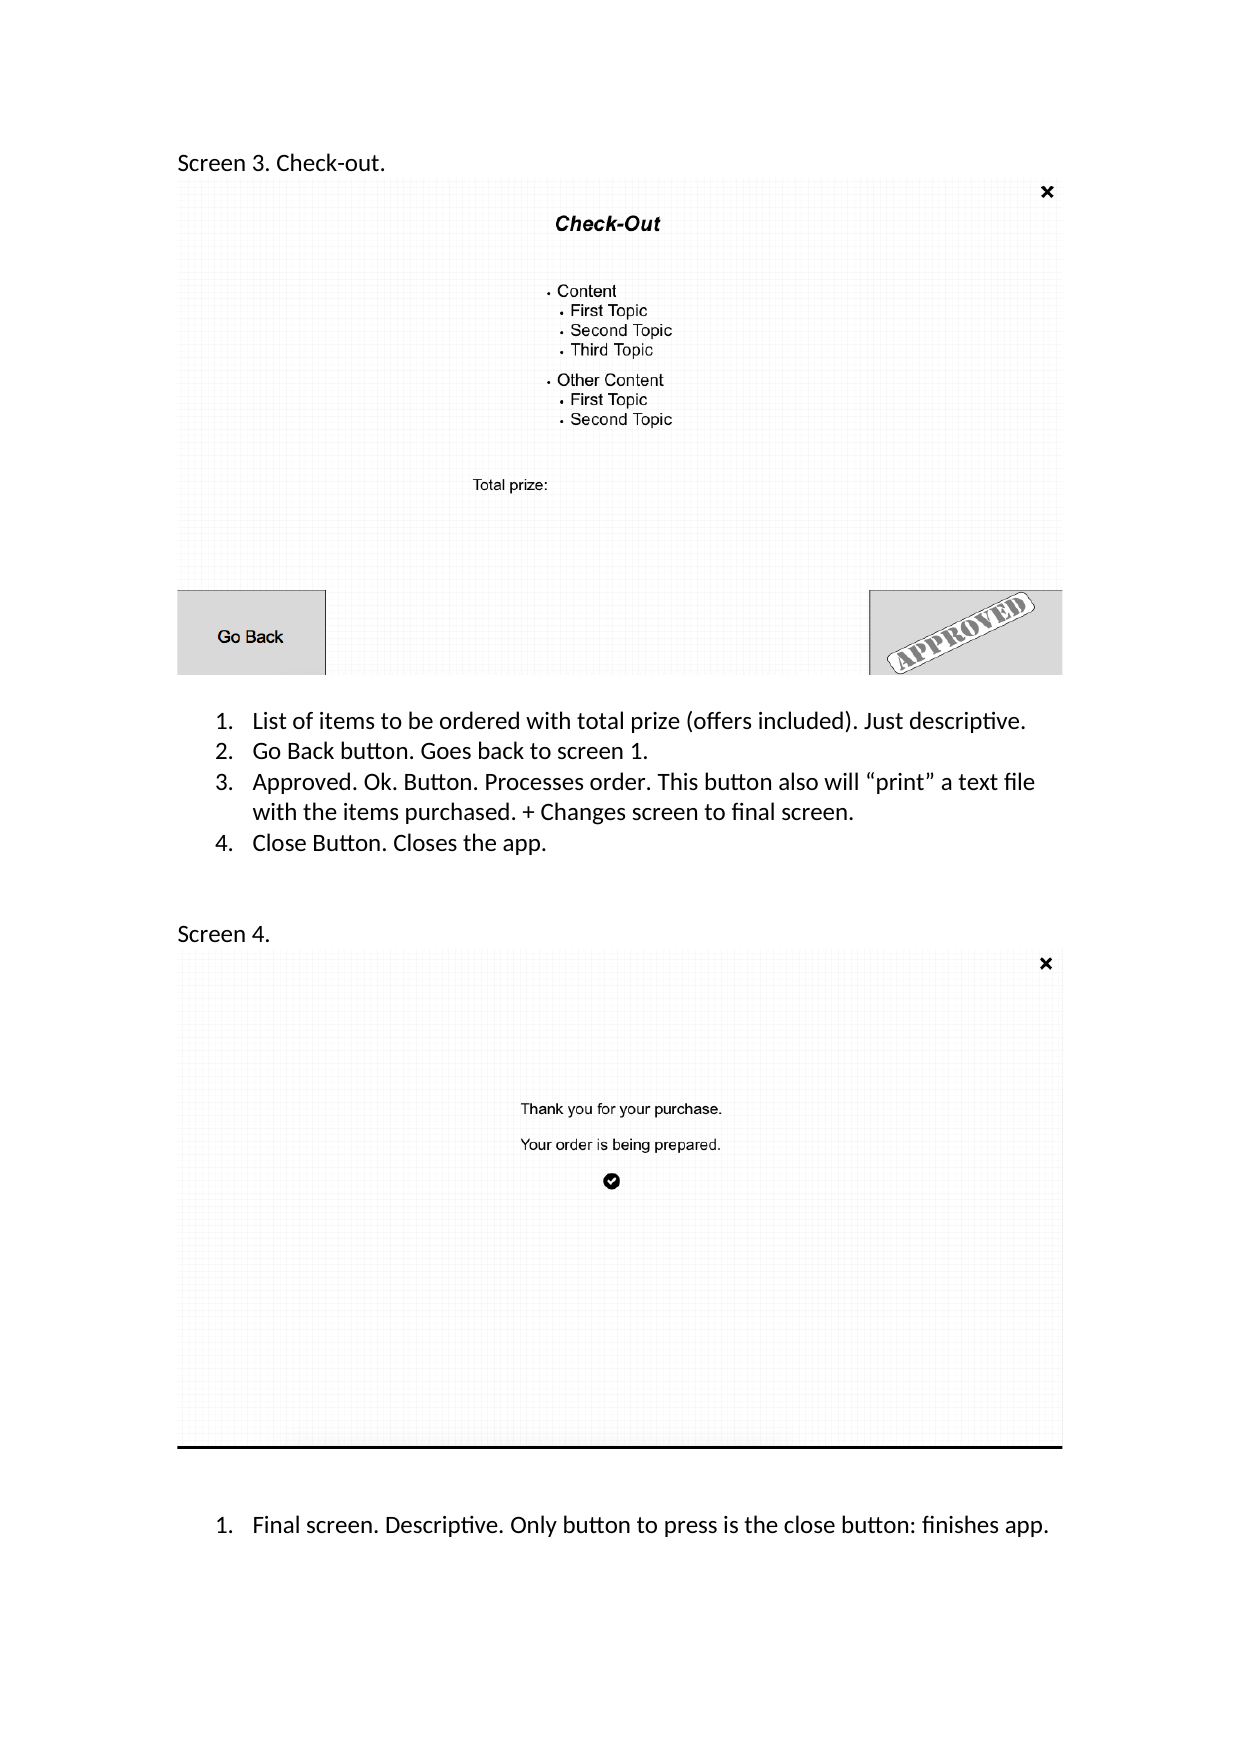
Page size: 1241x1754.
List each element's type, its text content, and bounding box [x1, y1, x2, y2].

list Approved. Ok. Button. Processes order. This button also will “print” a text file with the items purchased. + Changes screen to final screen. [215, 766, 1063, 827]
picture [177, 178, 1063, 675]
picture [177, 949, 1063, 1449]
list Final screen. Descriptive. Only button to press is the close button: finishes app. [215, 1509, 1063, 1540]
list Close Button. Closes the app. [215, 827, 1063, 858]
text Screen 4. [177, 919, 1063, 949]
text Screen 3. Check-out. [177, 148, 1063, 178]
list Go Back button. Goes back to screen 1. [215, 736, 1063, 766]
list List of items to be ordered with total prize (offers included). Just descriptive. [215, 705, 1063, 736]
